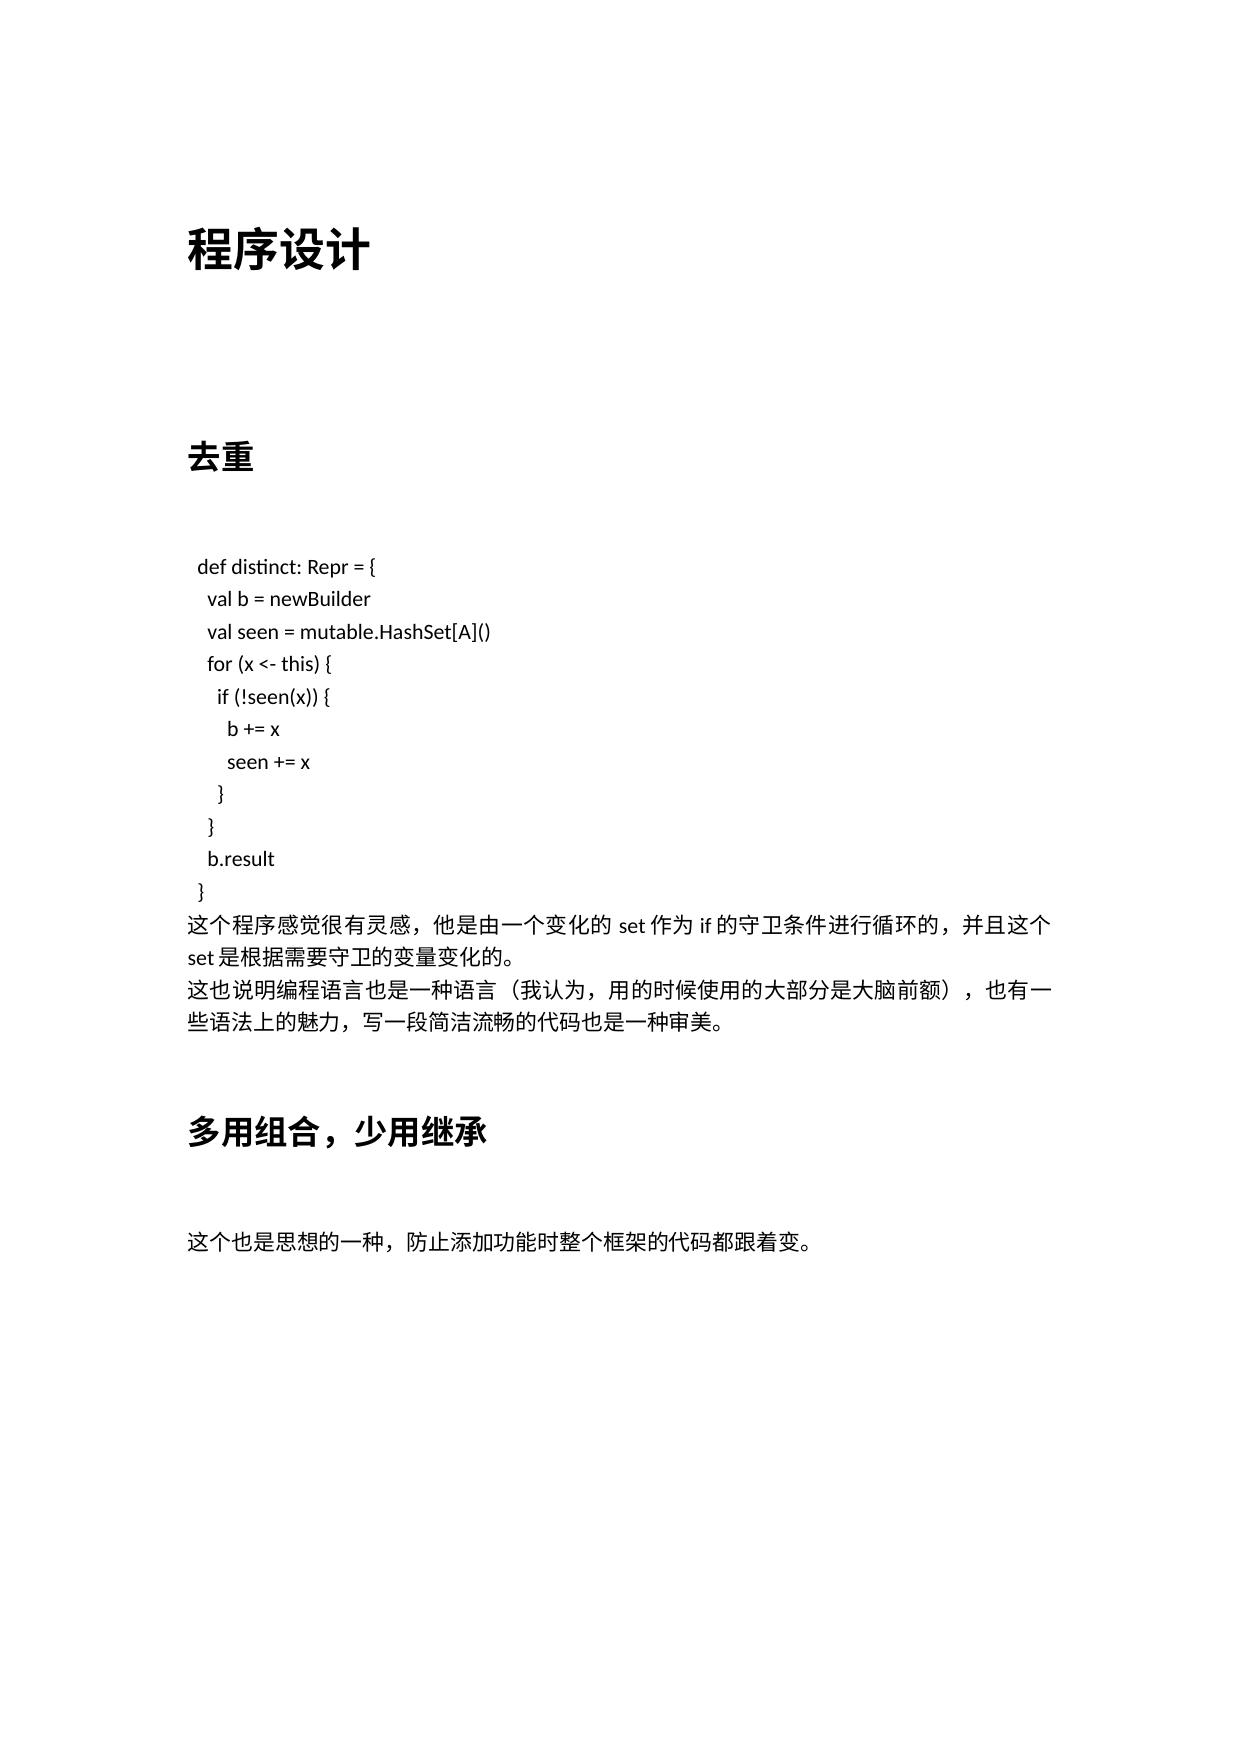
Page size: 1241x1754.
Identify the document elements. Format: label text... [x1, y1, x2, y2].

text val b = newBuilder [187, 582, 1053, 615]
subtitle 多用组合，少用继承 [187, 1097, 1053, 1162]
text if (!seen(x)) { [187, 680, 1053, 712]
text } [187, 875, 1053, 907]
text for (x <- this) { [187, 647, 1053, 680]
text 这也说明编程语言也是一种语言（我认为，用的时候使用的大部分是大脑前额），也有一些语法上的魅力，写一段简洁流畅的代码也是一种审美。 [187, 972, 1053, 1037]
text } [187, 777, 1053, 810]
text b += x [187, 712, 1053, 745]
text def distinct: Repr = { [187, 550, 1053, 582]
text seen += x [187, 745, 1053, 777]
text 这个程序感觉很有灵感，他是由一个变化的set作为if的守卫条件进行循环的，并且这个set是根据需要守卫的变量变化的。 [187, 907, 1053, 972]
text b.result [187, 842, 1053, 875]
subtitle 去重 [187, 423, 1053, 488]
text } [187, 810, 1053, 842]
text 这个也是思想的一种，防止添加功能时整个框架的代码都跟着变。 [187, 1224, 1053, 1257]
text val seen = mutable.HashSet[A]() [187, 615, 1053, 647]
subtitle 程序设计 [187, 197, 1053, 295]
